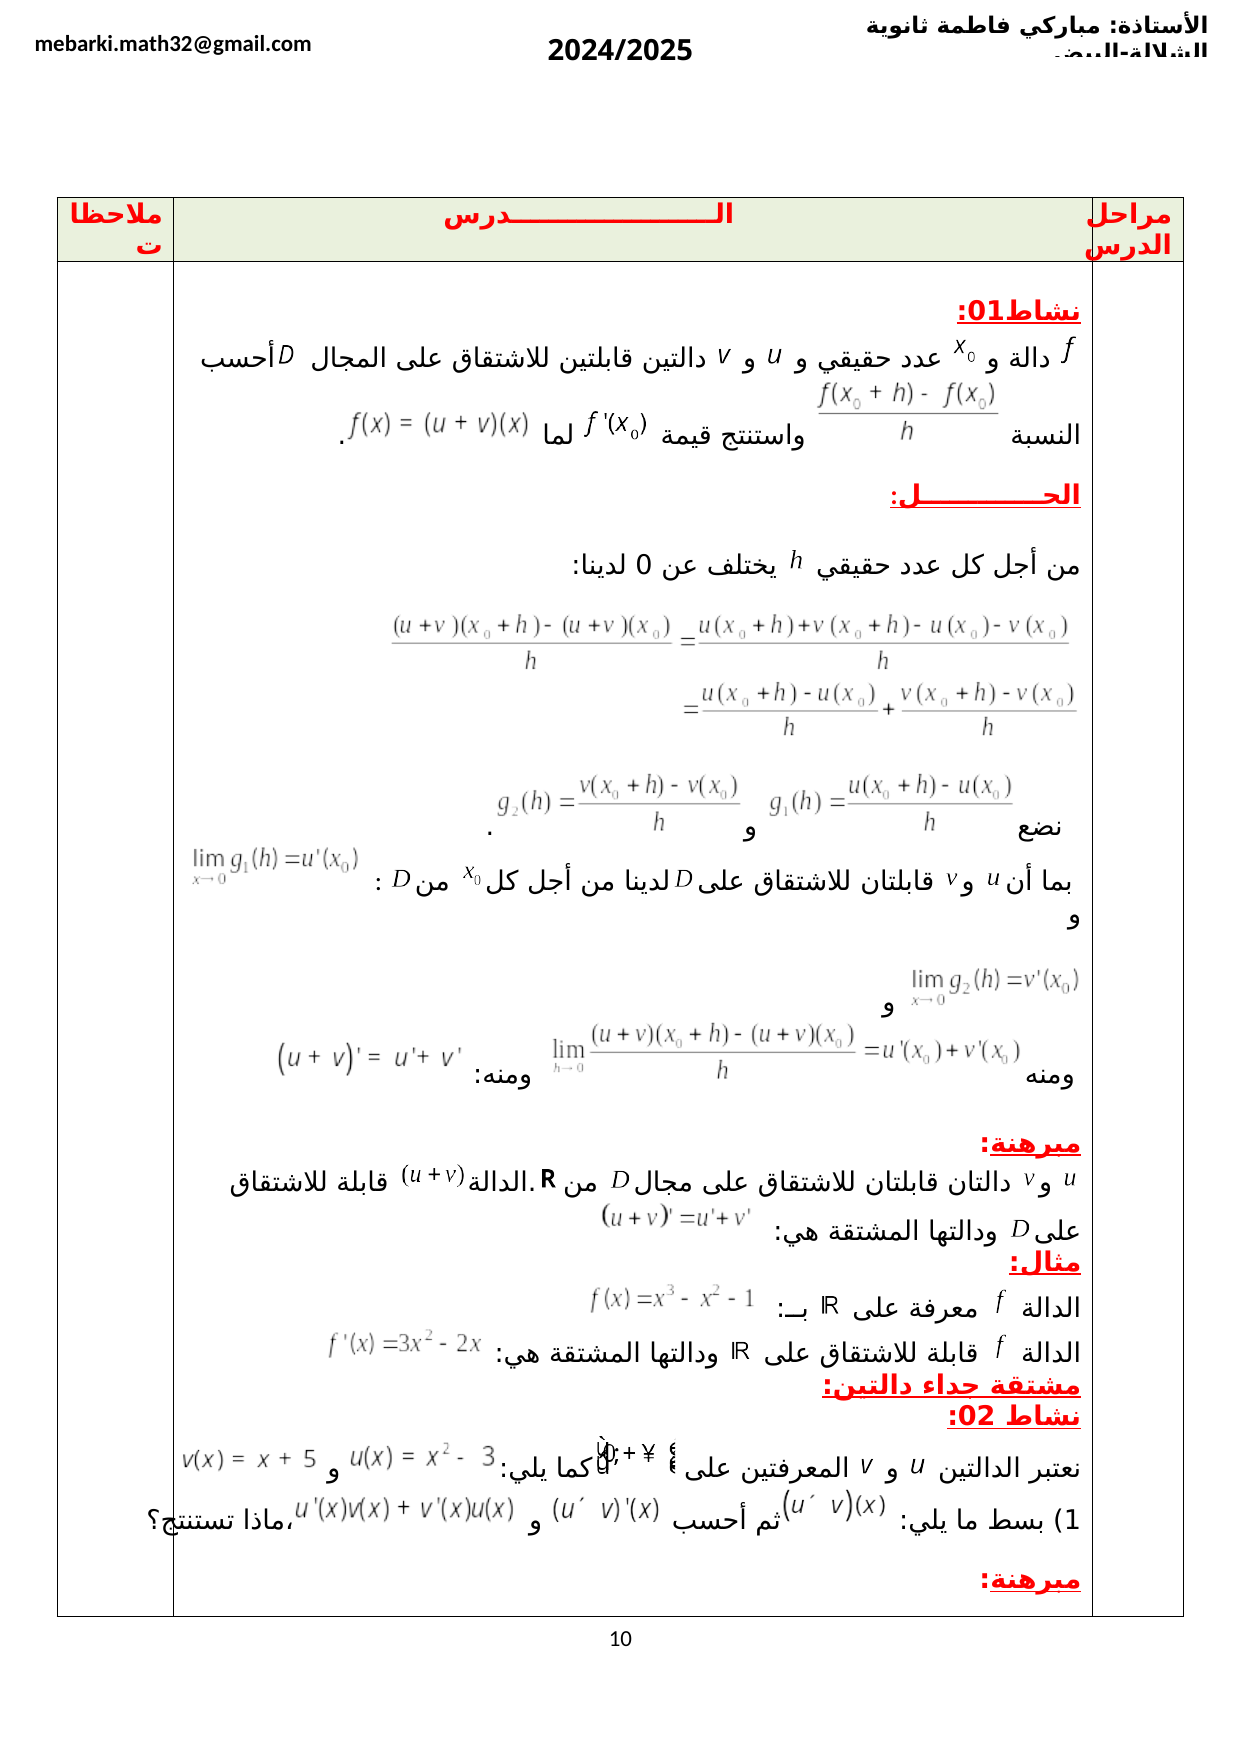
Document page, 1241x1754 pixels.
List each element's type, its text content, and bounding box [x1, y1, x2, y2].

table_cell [174, 262, 1092, 1616]
table_header الــــــــــــــــــــــدرس [174, 198, 1092, 261]
table_cell [1093, 262, 1183, 1616]
table_header ملاحظات [58, 198, 173, 261]
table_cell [58, 262, 173, 1616]
table_header مراحل الدرس [1093, 198, 1183, 261]
